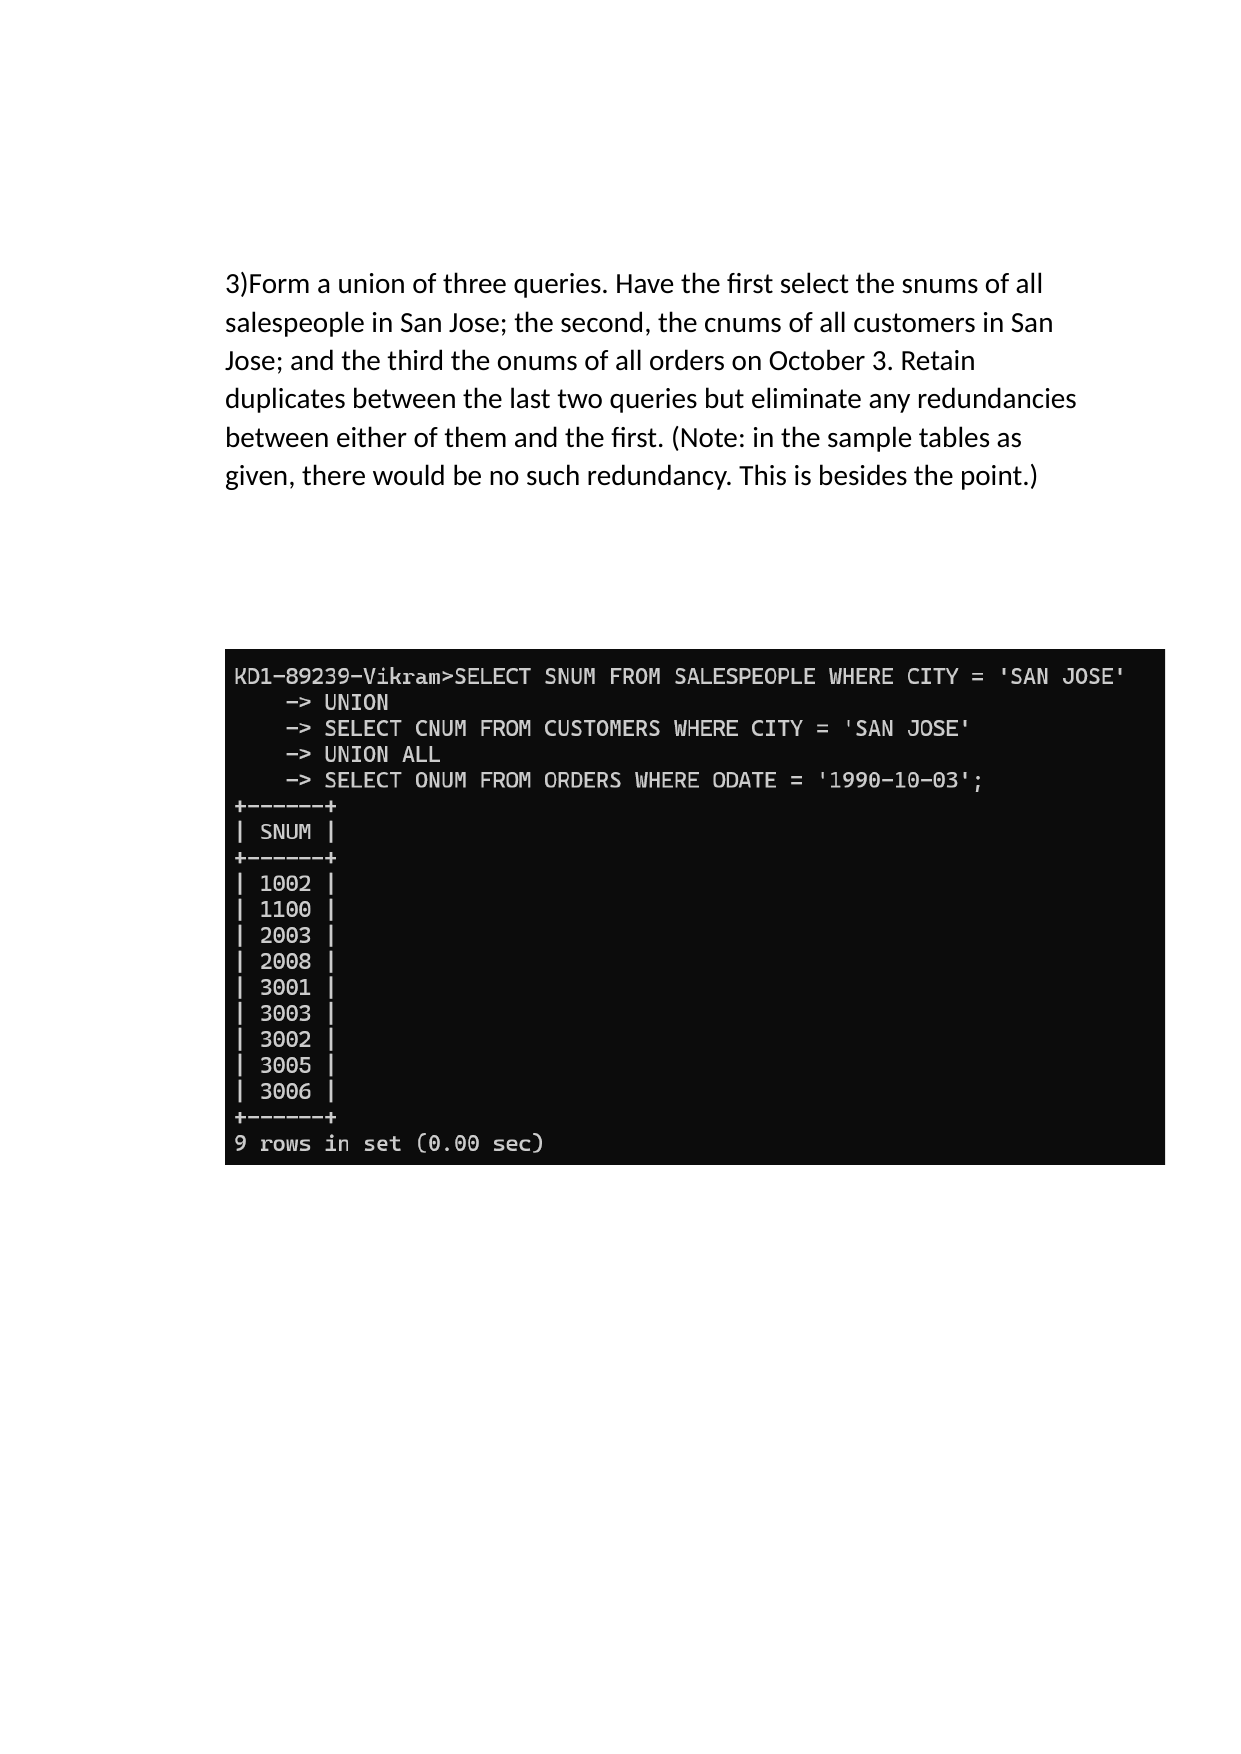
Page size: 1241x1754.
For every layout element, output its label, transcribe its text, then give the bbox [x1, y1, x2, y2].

picture [225, 649, 1166, 1165]
list 3)Form a union of three queries. Have the first select the snums of all salespeople in San Jose; the second, the cnums of all customers in San Jose; and the third the onums of all orders on October 3. Retain duplicates between the last two queries but eliminate any redundancies between either of them and the first. (Note: in the sample tables as given, there would be no such redundancy. This is besides the point.) [225, 265, 1090, 493]
